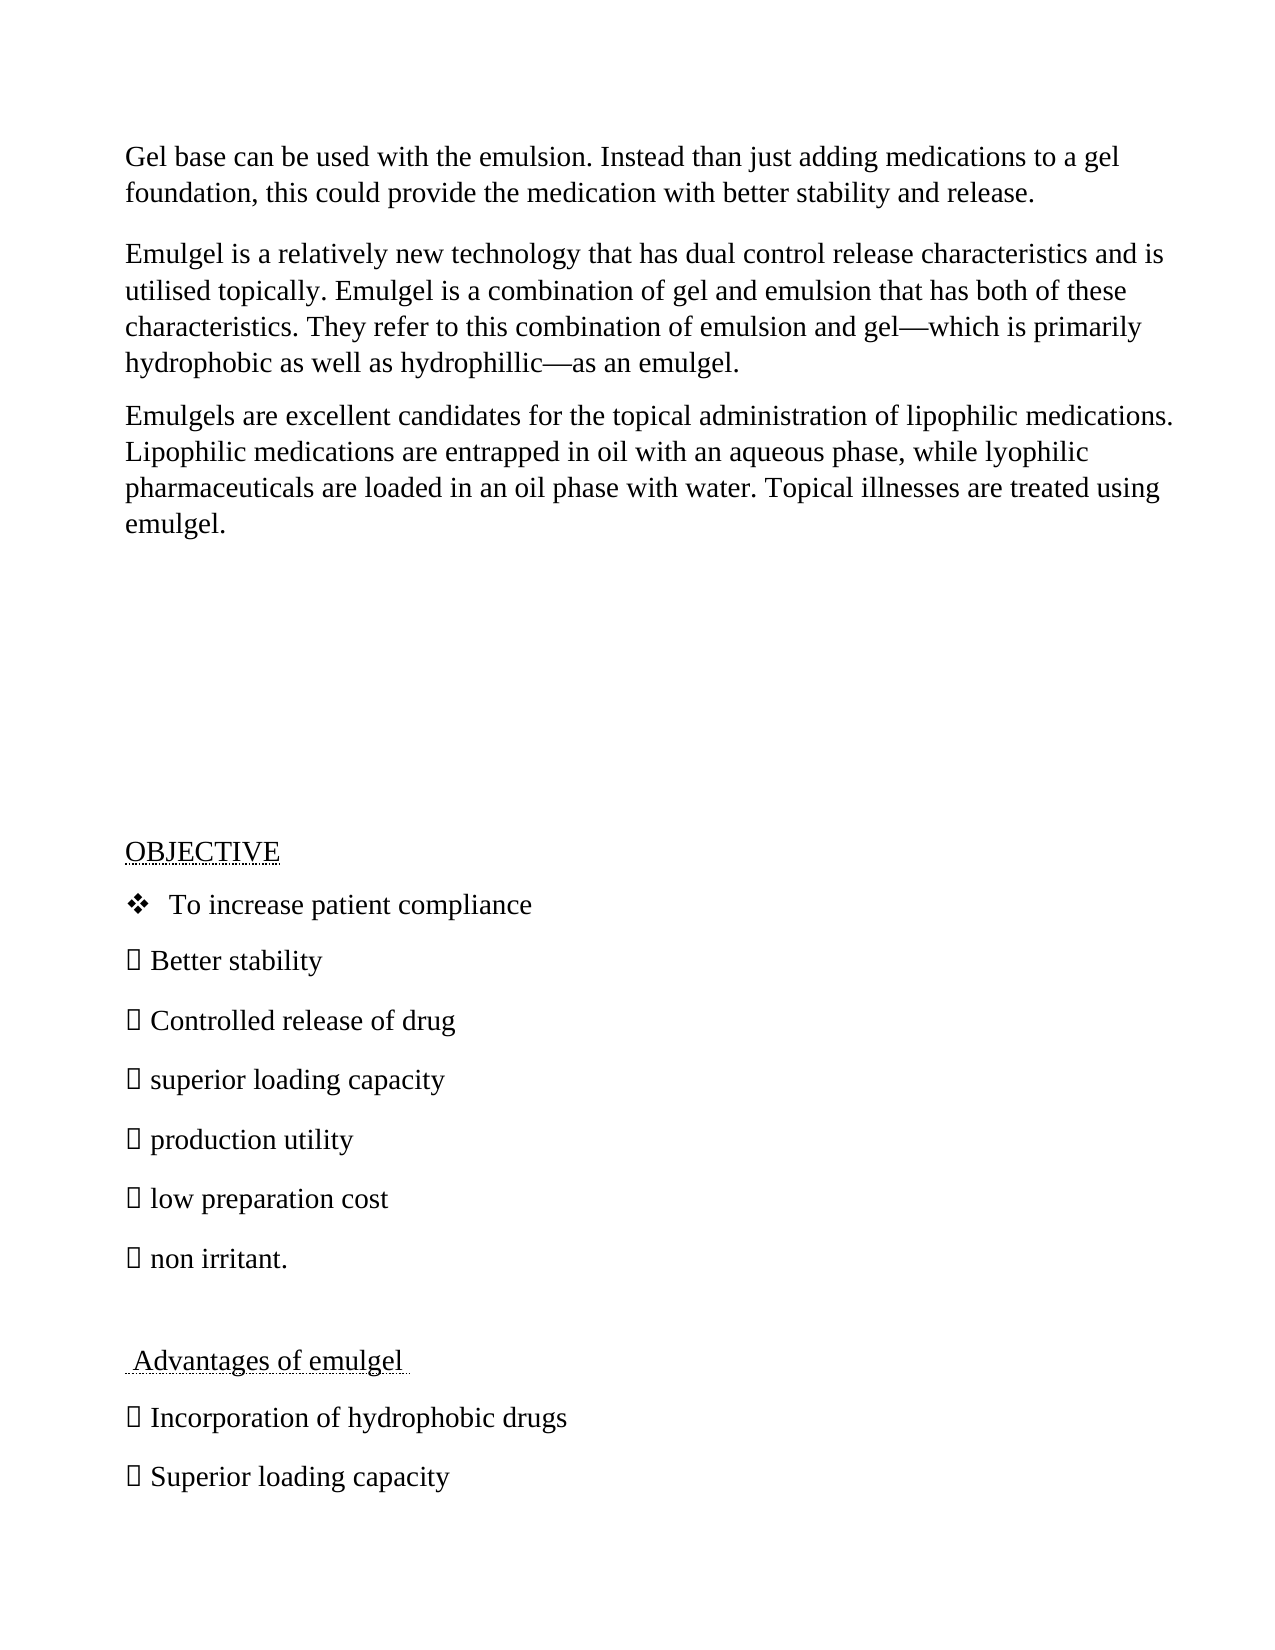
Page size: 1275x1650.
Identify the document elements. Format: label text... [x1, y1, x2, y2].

text Emulgels are excellent candidates for the topical administration of lipophilic medications. Lipophilic medications are entrapped in oil with an aqueous phase, while lyophilic pharmaceuticals are loaded in an oil phase with water. Topical illnesses are treated using emulgel. [125, 398, 1256, 540]
text  Controlled release of drug [125, 999, 1256, 1039]
text  production utility [125, 1118, 1256, 1158]
text  superior loading capacity [125, 1059, 1256, 1098]
text Gel base can be used with the emulsion. Instead than just adding medications to a gel foundation, this could provide the medication with better stability and release. [125, 139, 1256, 209]
text  Better stability [125, 940, 1256, 979]
text Advantages of emulgel [125, 1343, 1256, 1377]
text  Superior loading capacity [125, 1456, 1256, 1495]
text OBJECTIVE [125, 834, 1256, 867]
text  Incorporation of hydrophobic drugs [125, 1396, 1256, 1436]
text Emulgel is a relatively new technology that has dual control release characteristics and is utilised topically. Emulgel is a combination of gel and emulsion that has both of these characteristics. They refer to this combination of emulsion and gel—which is primarily hydrophobic as well as hydrophillic—as an emulgel. [125, 237, 1256, 379]
text  non irritant. [125, 1237, 1256, 1277]
list To increase patient compliance [125, 887, 1256, 920]
text  low preparation cost [125, 1178, 1256, 1217]
